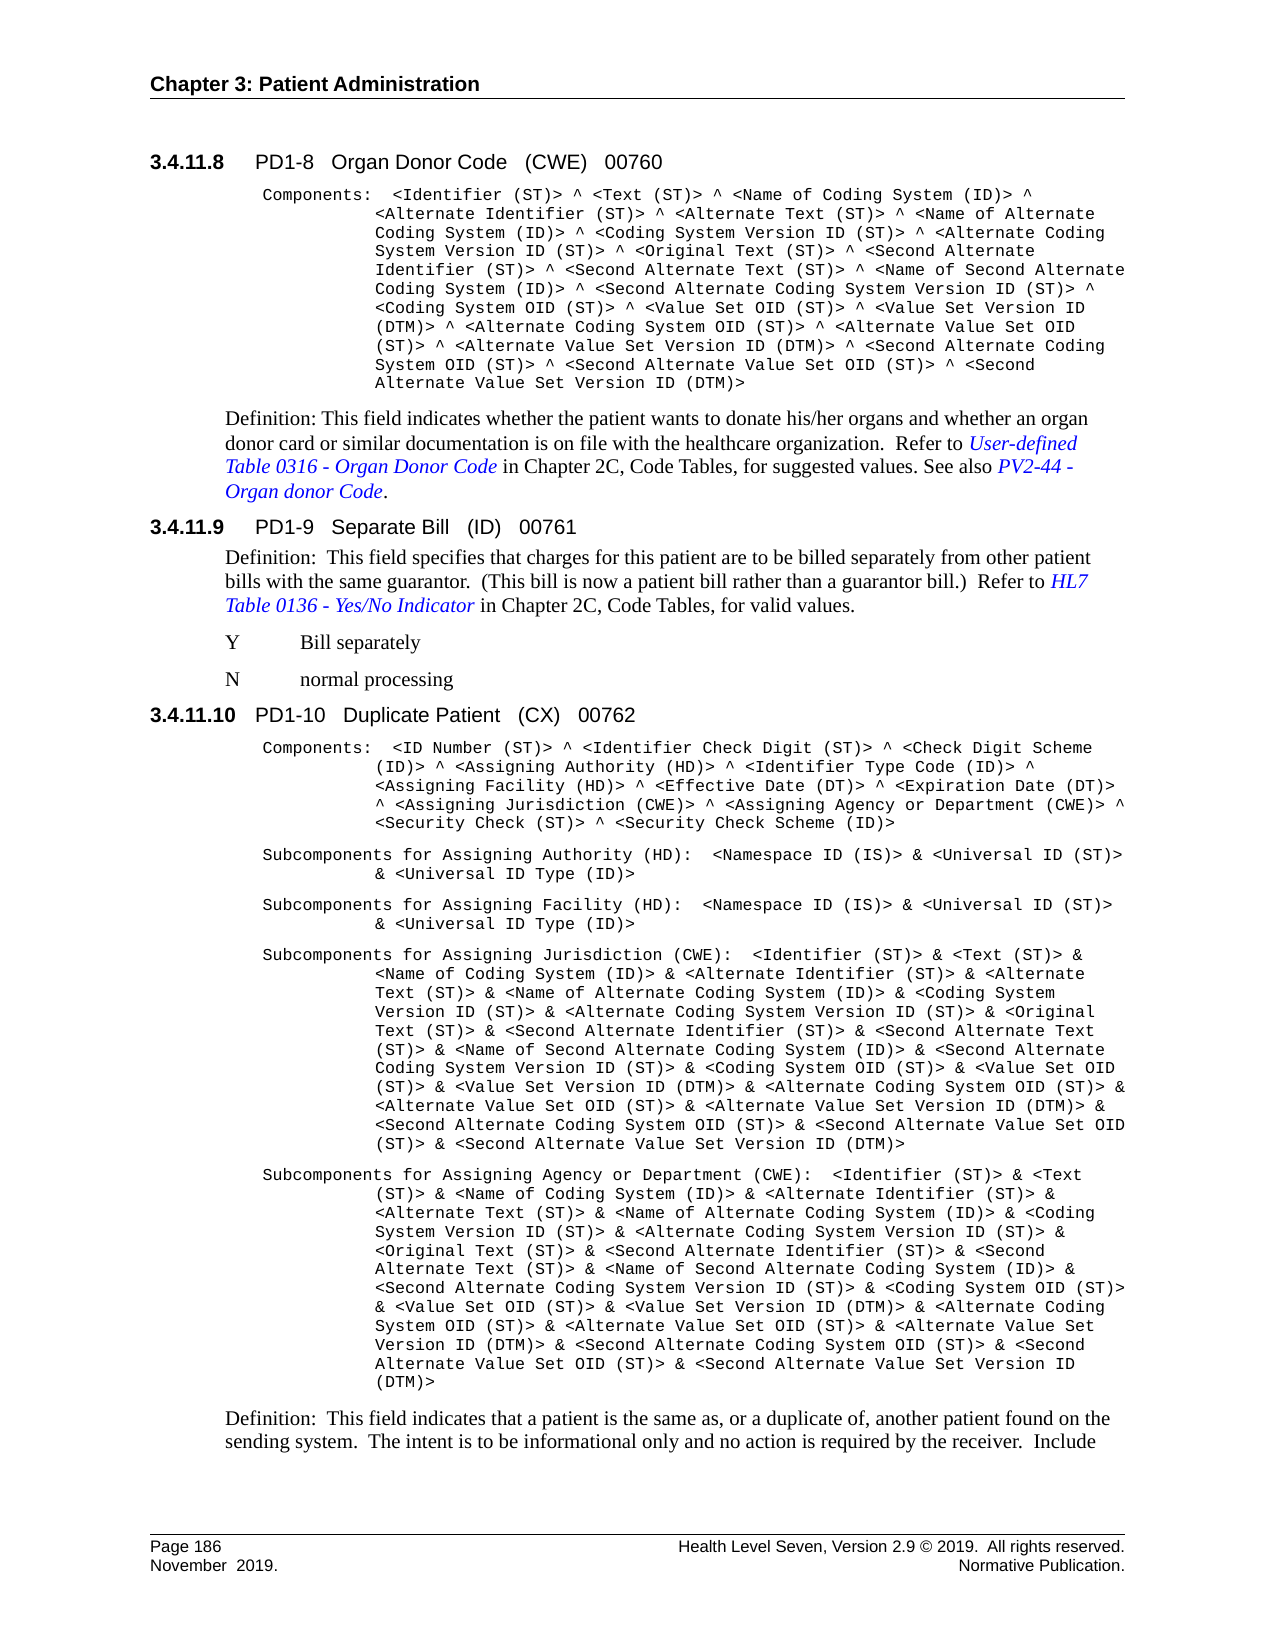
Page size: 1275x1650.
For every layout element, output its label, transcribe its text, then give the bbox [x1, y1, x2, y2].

text Subcomponents for Assigning Jurisdiction (CWE): <Identifier (ST)> & <Text (ST)> & <Name of Coding System (ID)> & <Alternate Identifier (ST)> & <Alternate Text (ST)> & <Name of Alternate Coding System (ID)> & <Coding System Version ID (ST)> & <Alternate Coding System Version ID (ST)> & <Original Text (ST)> & <Second Alternate Identifier (ST)> & <Second Alternate Text (ST)> & <Name of Second Alternate Coding System (ID)> & <Second Alternate Coding System Version ID (ST)> & <Coding System OID (ST)> & <Value Set OID (ST)> & <Value Set Version ID (DTM)> & <Alternate Coding System OID (ST)> & <Alternate Value Set OID (ST)> & <Alternate Value Set Version ID (DTM)> & <Second Alternate Coding System OID (ST)> & <Second Alternate Value Set OID (ST)> & <Second Alternate Value Set Version ID (DTM)> [262, 947, 1125, 1154]
text Subcomponents for Assigning Authority (HD): <Namespace ID (IS)> & <Universal ID (ST)> & <Universal ID Type (ID)> [262, 846, 1125, 884]
text Subcomponents for Assigning Facility (HD): <Namespace ID (IS)> & <Universal ID (ST)> & <Universal ID Type (ID)> [262, 897, 1125, 934]
subtitle PD1-10 Duplicate Patient (CX) 00762 [150, 703, 1125, 727]
text Definition: This field specifies that charges for this patient are to be billed separately from other patient bills with the same guarantor. (This bill is now a patient bill rather than a guarantor bill.) Refer to HL7 Table 0136 - Yes/No Indicator in Chapter 2C, Code Tables, for valid values. [225, 545, 1125, 617]
subtitle PD1-8 Organ Donor Code (CWE) 00760 [150, 150, 1125, 174]
list Y Bill separately [225, 630, 1125, 654]
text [225, 1405, 1125, 1453]
text Components: <ID Number (ST)> ^ <Identifier Check Digit (ST)> ^ <Check Digit Scheme (ID)> ^ <Assigning Authority (HD)> ^ <Identifier Type Code (ID)> ^ <Assigning Facility (HD)> ^ <Effective Date (DT)> ^ <Expiration Date (DT)> ^ <Assigning Jurisdiction (CWE)> ^ <Assigning Agency or Department (CWE)> ^ <Security Check (ST)> ^ <Security Check Scheme (ID)> [262, 739, 1125, 834]
subtitle PD1-9 Separate Bill (ID) 00761 [150, 515, 1125, 539]
list N normal processing [225, 667, 1125, 691]
text Definition: This field indicates whether the patient wants to donate his/her organs and whether an organ donor card or similar documentation is on file with the healthcare organization. Refer to User-defined Table 0316 - Organ Donor Code in Chapter 2C, Code Tables, for suggested values. See also PV2-44 - Organ donor Code. [225, 406, 1125, 503]
text Subcomponents for Assigning Agency or Department (CWE): <Identifier (ST)> & <Text (ST)> & <Name of Coding System (ID)> & <Alternate Identifier (ST)> & <Alternate Text (ST)> & <Name of Alternate Coding System (ID)> & <Coding System Version ID (ST)> & <Alternate Coding System Version ID (ST)> & <Original Text (ST)> & <Second Alternate Identifier (ST)> & <Second Alternate Text (ST)> & <Name of Second Alternate Coding System (ID)> & <Second Alternate Coding System Version ID (ST)> & <Coding System OID (ST)> & <Value Set OID (ST)> & <Value Set Version ID (DTM)> & <Alternate Coding System OID (ST)> & <Alternate Value Set OID (ST)> & <Alternate Value Set Version ID (DTM)> & <Second Alternate Coding System OID (ST)> & <Second Alternate Value Set OID (ST)> & <Second Alternate Value Set Version ID (DTM)> [262, 1167, 1125, 1393]
